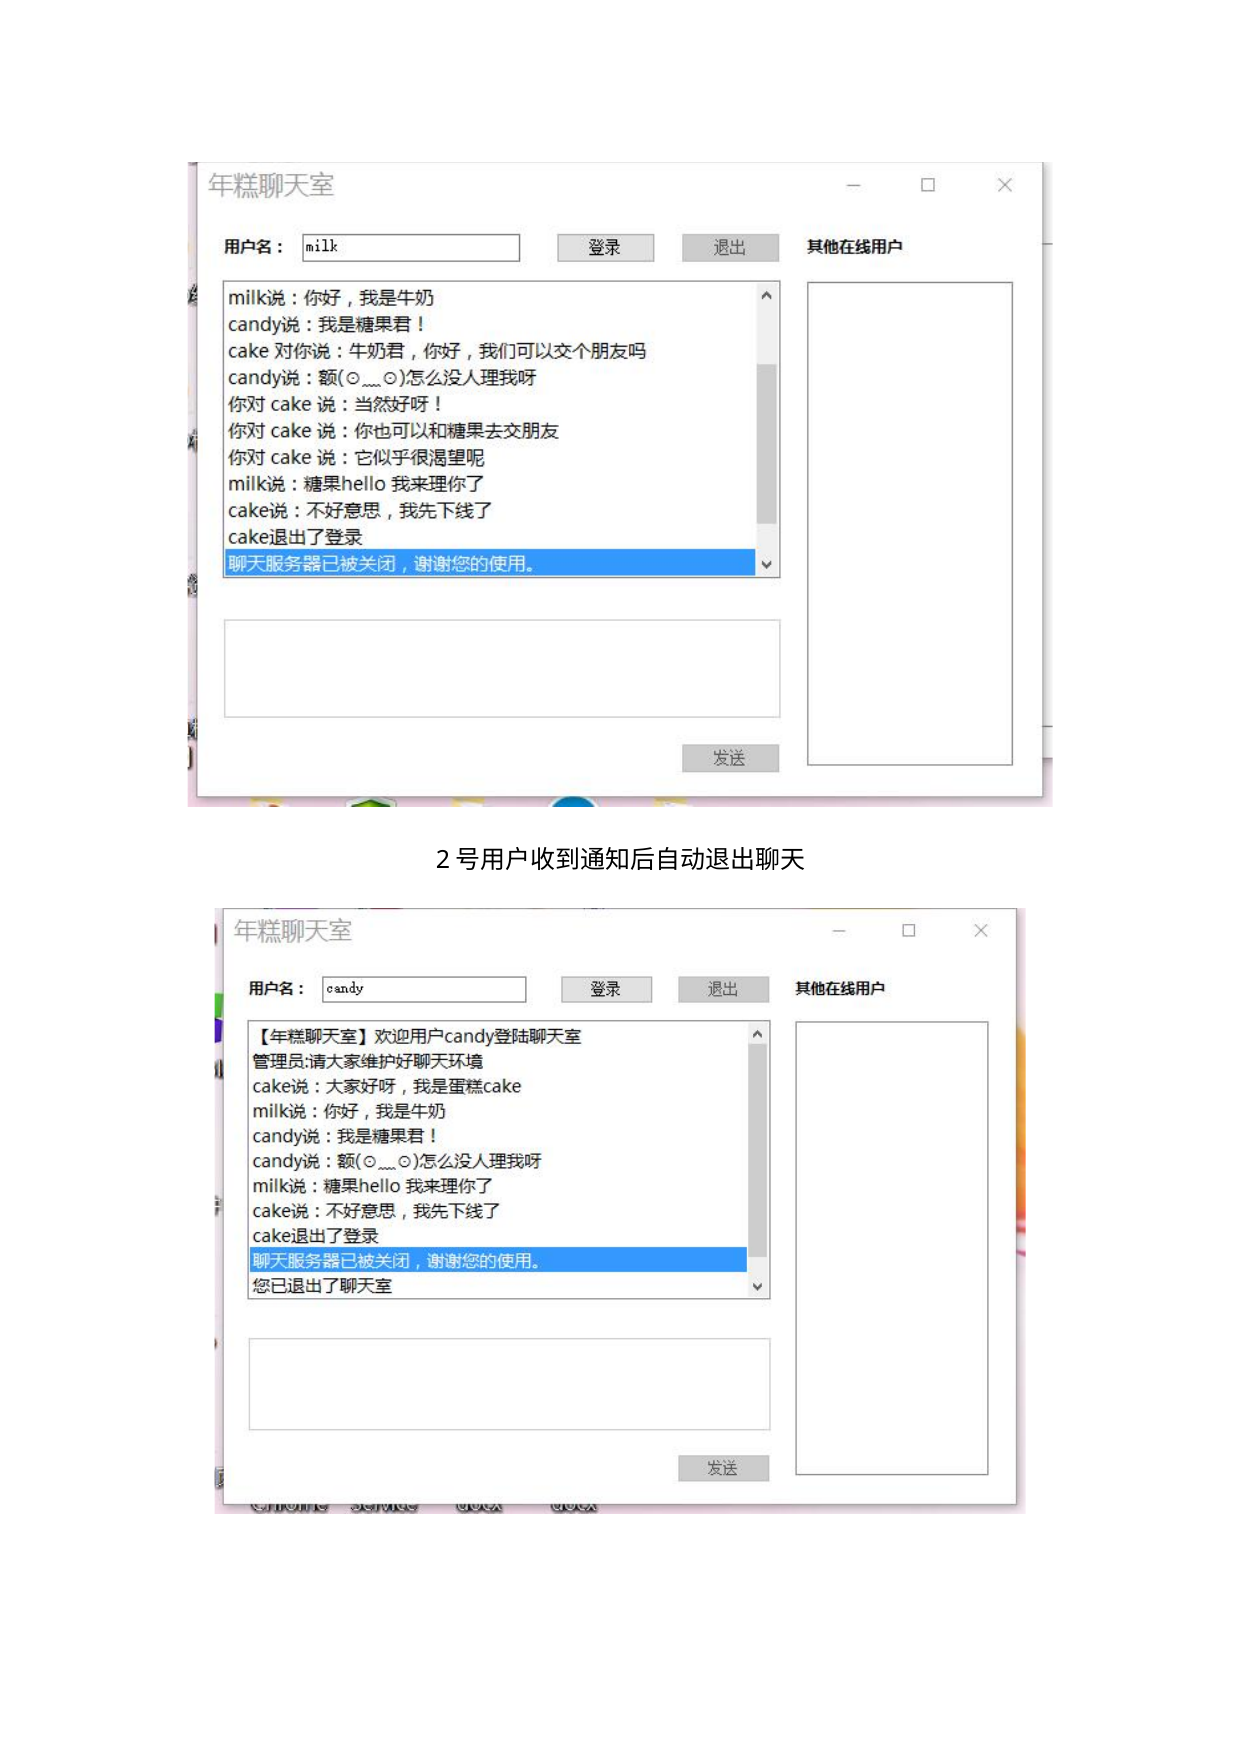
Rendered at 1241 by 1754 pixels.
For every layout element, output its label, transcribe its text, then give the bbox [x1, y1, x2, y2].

text 2号用户收到通知后自动退出聊天 [187, 825, 1053, 890]
picture [187, 162, 1053, 807]
picture [214, 908, 1026, 1514]
